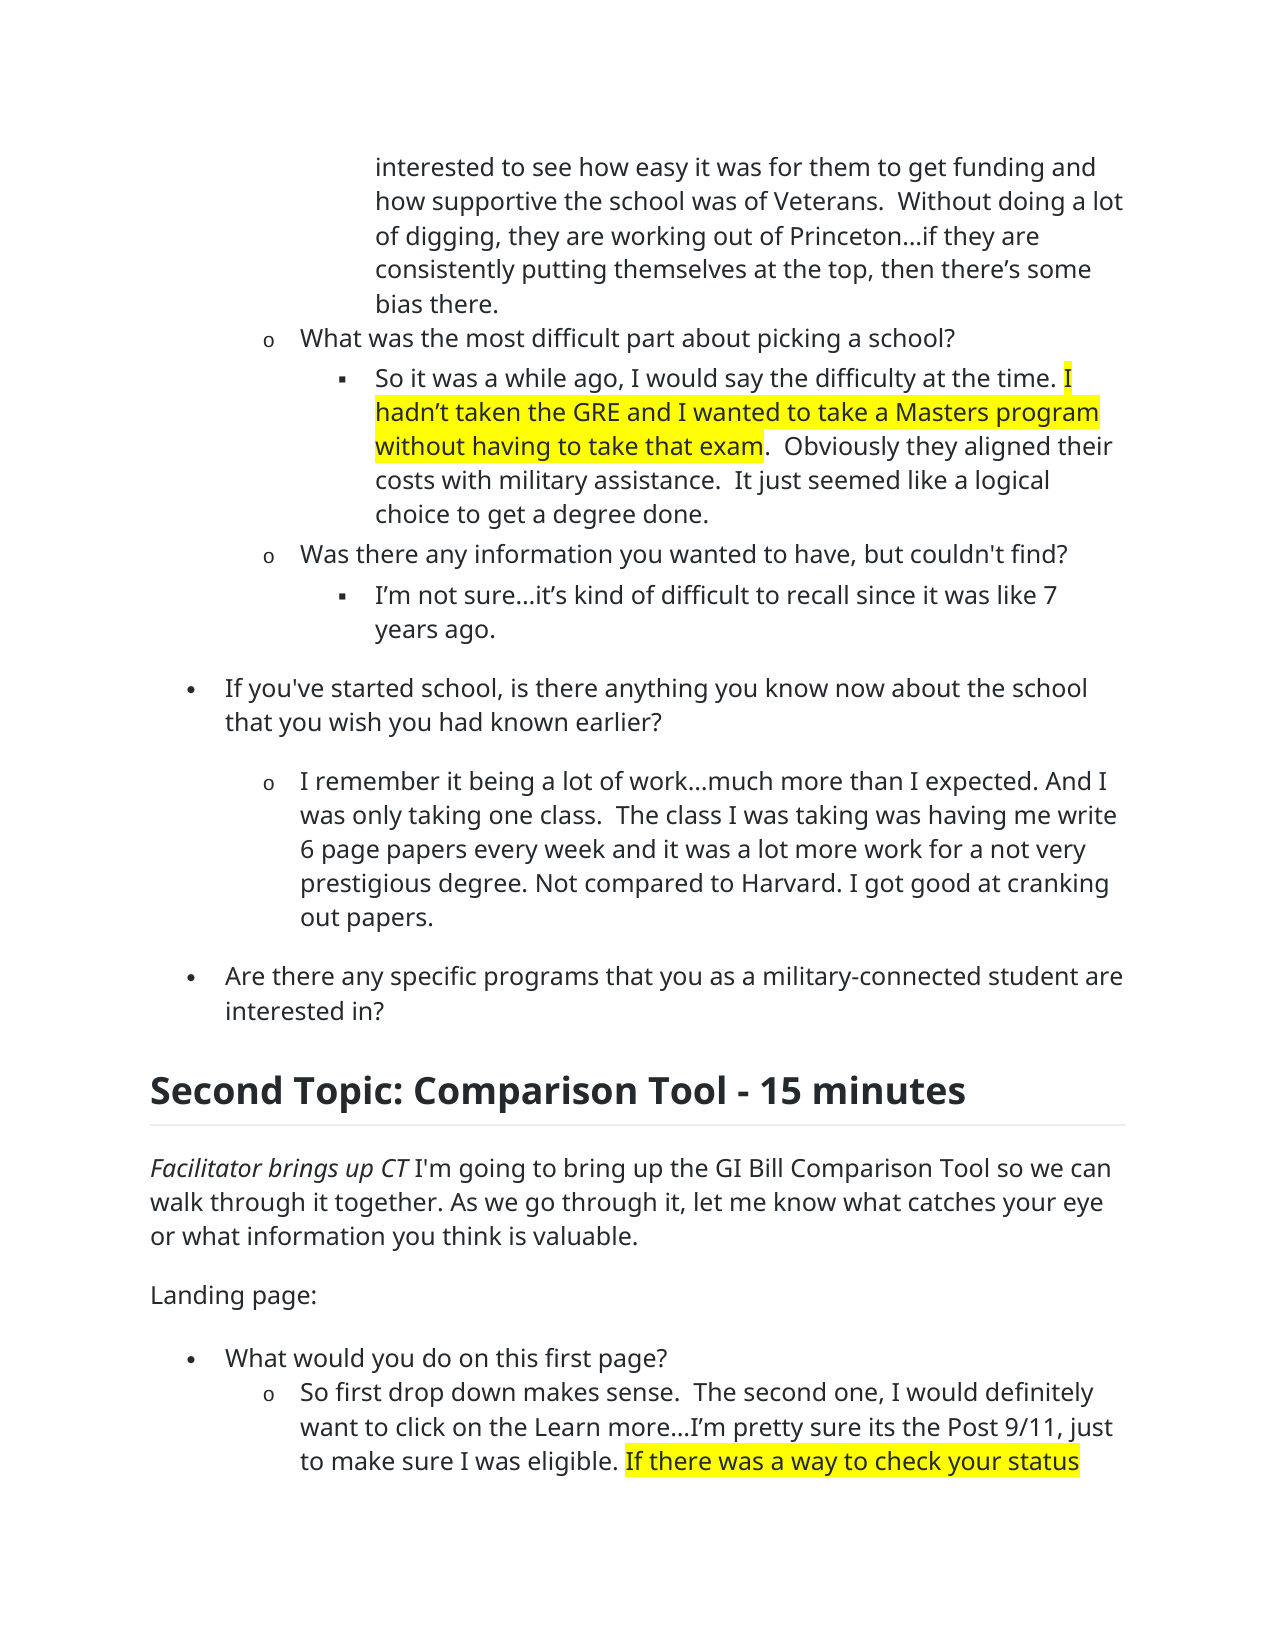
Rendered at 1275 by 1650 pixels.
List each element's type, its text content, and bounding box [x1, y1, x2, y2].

list What was the most difficult part about picking a school? [262, 320, 1125, 354]
list I remember it being a lot of work…much more than I expected. And I was only taking one class. The class I was taking was having me write 6 page papers every week and it was a lot more work for a not very prestigious degree. Not compared to Harvard. I got good at cranking out papers. [262, 764, 1125, 934]
list So it was a while ago, I would say the difficulty at the time. I hadn’t taken the GRE and I wanted to take a Masters program without having to take that exam. Obviously they aligned their costs with military assistance. It just seemed like a logical choice to get a degree done. [337, 361, 1125, 531]
list I’m not sure…it’s kind of difficult to recall since it was like 7 years ago. [337, 577, 1125, 646]
text Landing page: [150, 1278, 1125, 1312]
list If you've started school, is there anything you know now about the school that you wish you had known earlier? [187, 671, 1125, 739]
list Are there any specific programs that you as a military-connected student are interested in? [187, 959, 1125, 1027]
text Facilitator brings up CT I'm going to bring up the GI Bill Comparison Tool so we can walk through it together. As we go through it, let me know what catches your eye or what information you think is valuable. [150, 1151, 1125, 1253]
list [337, 150, 1125, 320]
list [262, 1375, 1125, 1477]
list What would you do on this first page? [187, 1341, 1125, 1375]
text Second Topic: Comparison Tool - 15 minutes [150, 1065, 1125, 1124]
list Was there any information you wanted to have, but couldn't find? [262, 537, 1125, 571]
